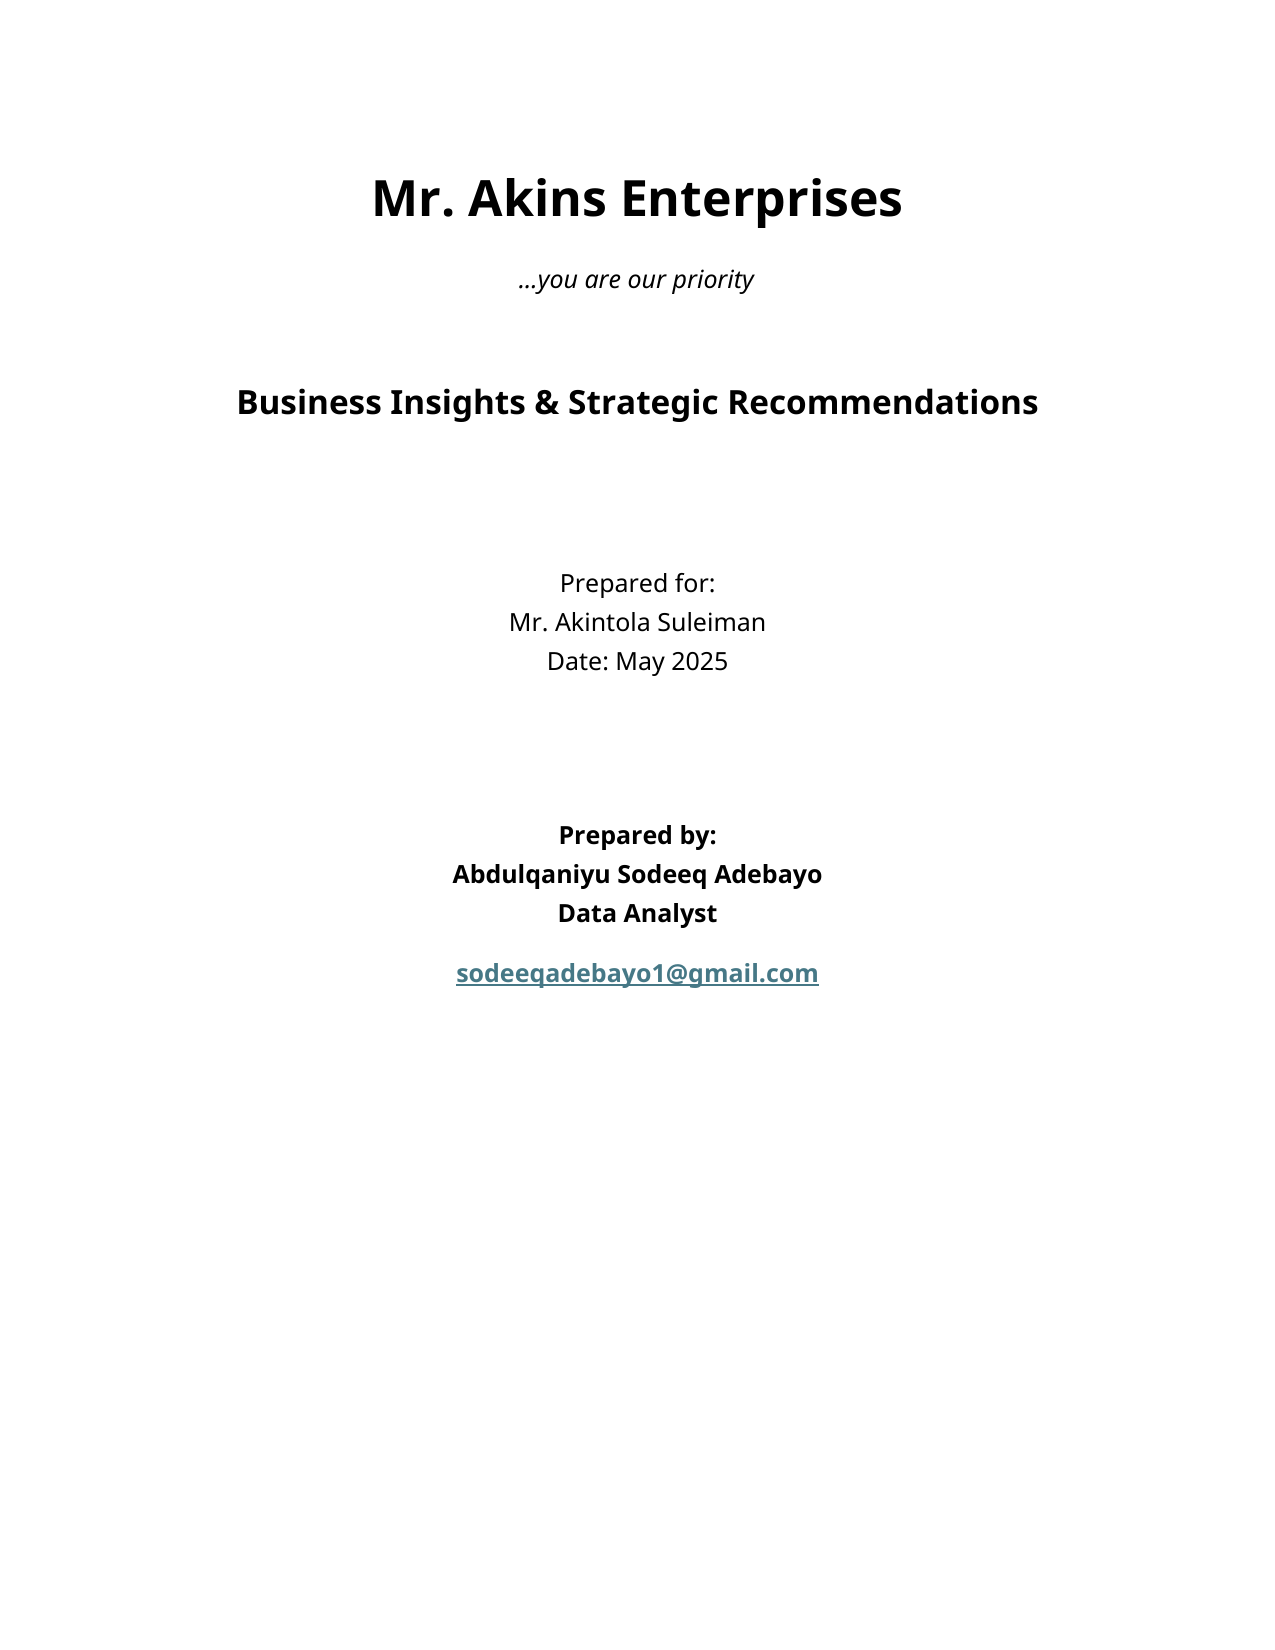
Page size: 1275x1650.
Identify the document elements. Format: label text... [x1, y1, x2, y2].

text Prepared for: Mr. Akintola Suleiman Date: May 2025 [187, 566, 1087, 678]
text sodeeqadebayo1@gmail.com [187, 956, 1087, 990]
text Business Insights & Strategic Recommendations [187, 379, 1087, 424]
text Mr. Akins Enterprises [187, 163, 1087, 231]
text Prepared by: Abdulqaniyu Sodeeq Adebayo Data Analyst [187, 817, 1087, 930]
text ...you are our priority [187, 262, 1087, 296]
